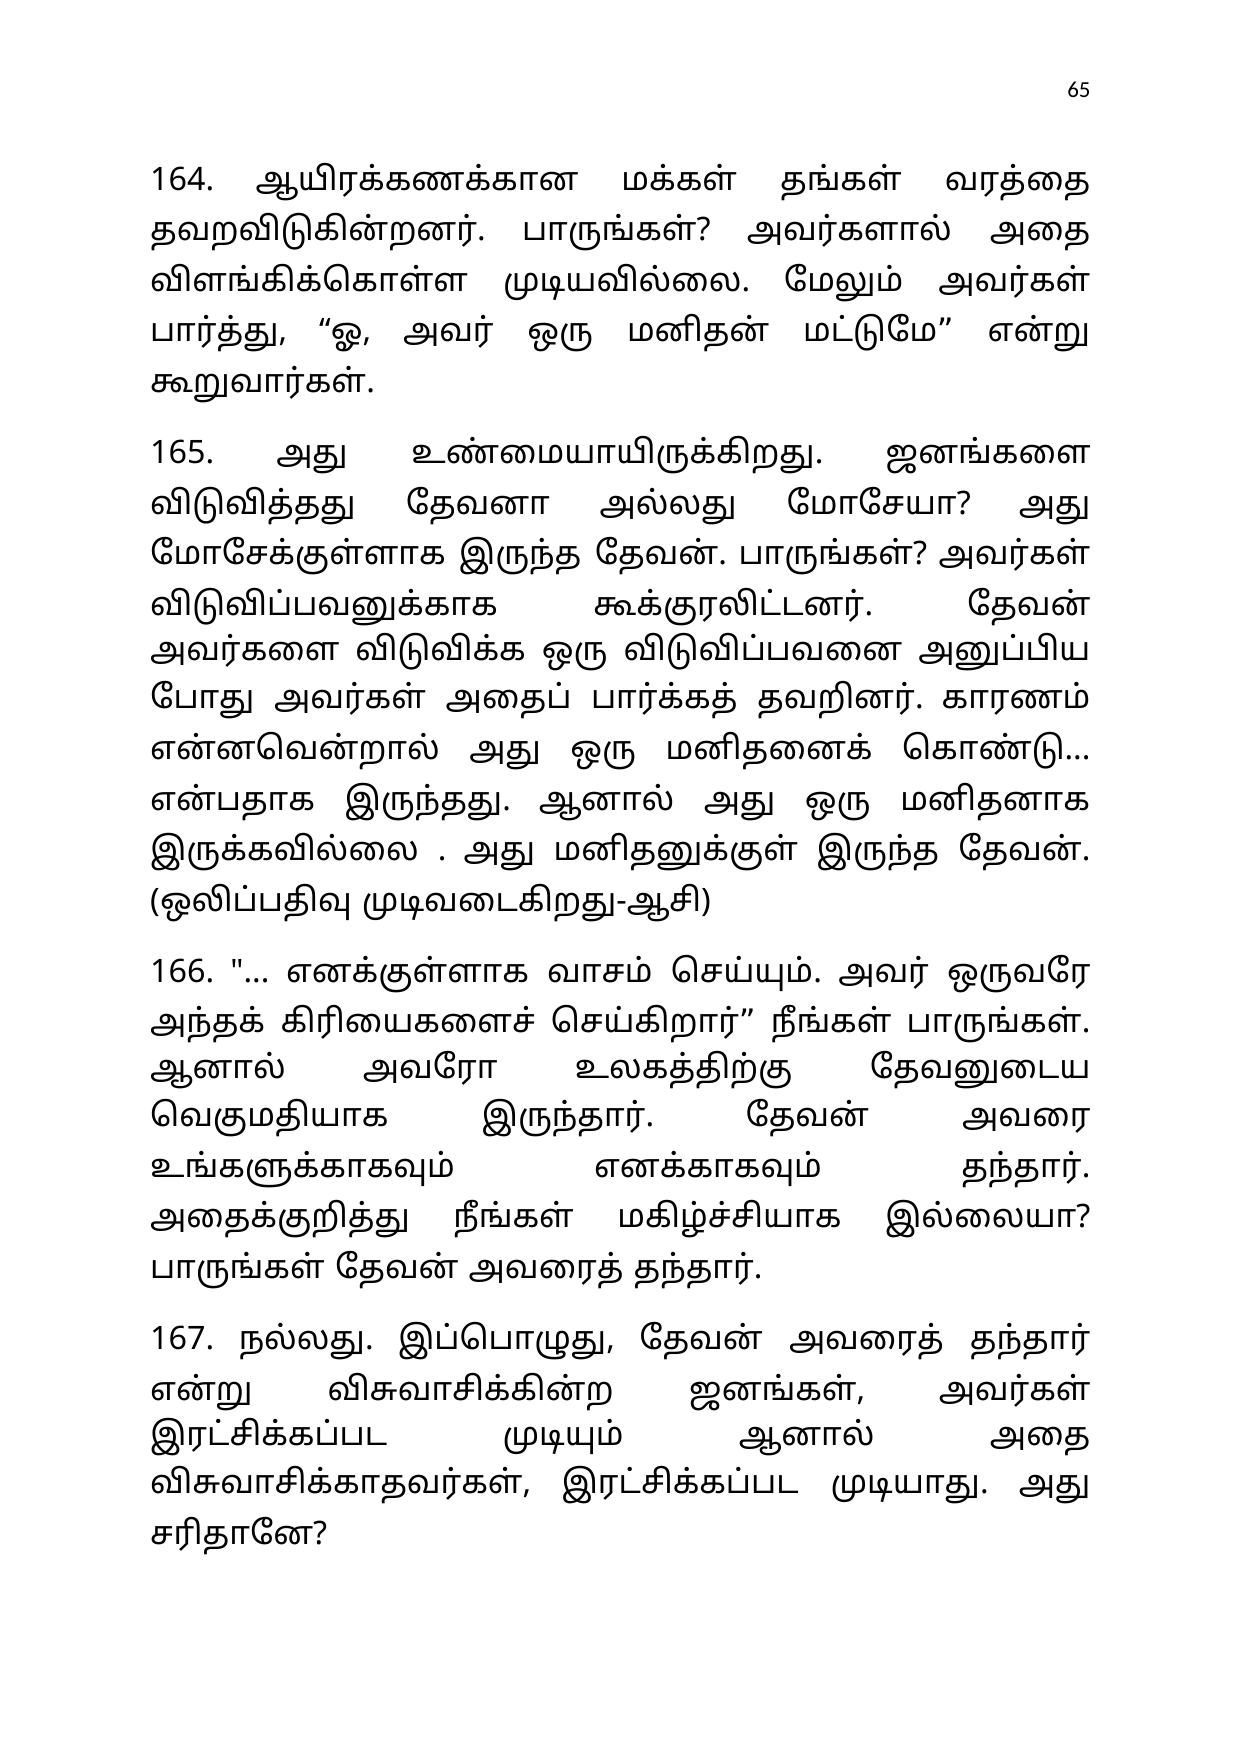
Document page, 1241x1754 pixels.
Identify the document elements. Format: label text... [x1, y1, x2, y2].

text 165. அது உண்மையாயிருக்கிறது. ஜனங்களை விடுவித்தது தேவனா அல்லது மோசேயா? அது மோசேக்குள்ளாக இருந்த தேவன். பாருங்கள்? அவர்கள் விடுவிப்பவனுக்காக கூக்குரலிட்டனர். தேவன் அவர்களை விடுவிக்க ஒரு விடுவிப்பவனை அனுப்பிய போது அவர்கள் அதைப் பார்க்கத் தவறினர். காரணம் என்னவென்றால் அது ஒரு மனிதனைக் கொண்டு... என்பதாக இருந்தது. ஆனால் அது ஒரு மனிதனாக இருக்கவில்லை . அது மனிதனுக்குள் இருந்த தேவன். (ஒலிப்பதிவு முடிவடைகிறது-ஆசி) [150, 429, 1090, 921]
text 164. ஆயிரக்கணக்கான மக்கள் தங்கள் வரத்தை தவறவிடுகின்றனர். பாருங்கள்? அவர்களால் அதை விளங்கிக்கொள்ள முடியவில்லை. மேலும் அவர்கள் பார்த்து, “ஓ, அவர் ஒரு மனிதன் மட்டுமே” என்று கூறுவார்கள். [150, 156, 1090, 402]
text 167. நல்லது. இப்பொழுது, தேவன் அவரைத் தந்தார் என்று விசுவாசிக்கின்ற ஜனங்கள், அவர்கள் இரட்சிக்கப்பட முடியும் ஆனால் அதை விசுவாசிக்காதவர்கள், இரட்சிக்கப்பட முடியாது. அது சரிதானே? [150, 1315, 1090, 1554]
text 166. "... எனக்குள்ளாக வாசம் செய்யும். அவர் ஒருவரே அந்தக் கிரியைகளைச் செய்கிறார்” நீங்கள் பாருங்கள். ஆனால் அவரோ உலகத்திற்கு தேவனுடைய வெகுமதியாக இருந்தார். தேவன் அவரை உங்களுக்காகவும் எனக்காகவும் தந்தார். அதைக்குறித்து நீங்கள் மகிழ்ச்சியாக இல்லையா? பாருங்கள் தேவன் அவரைத் தந்தார். [150, 948, 1090, 1288]
